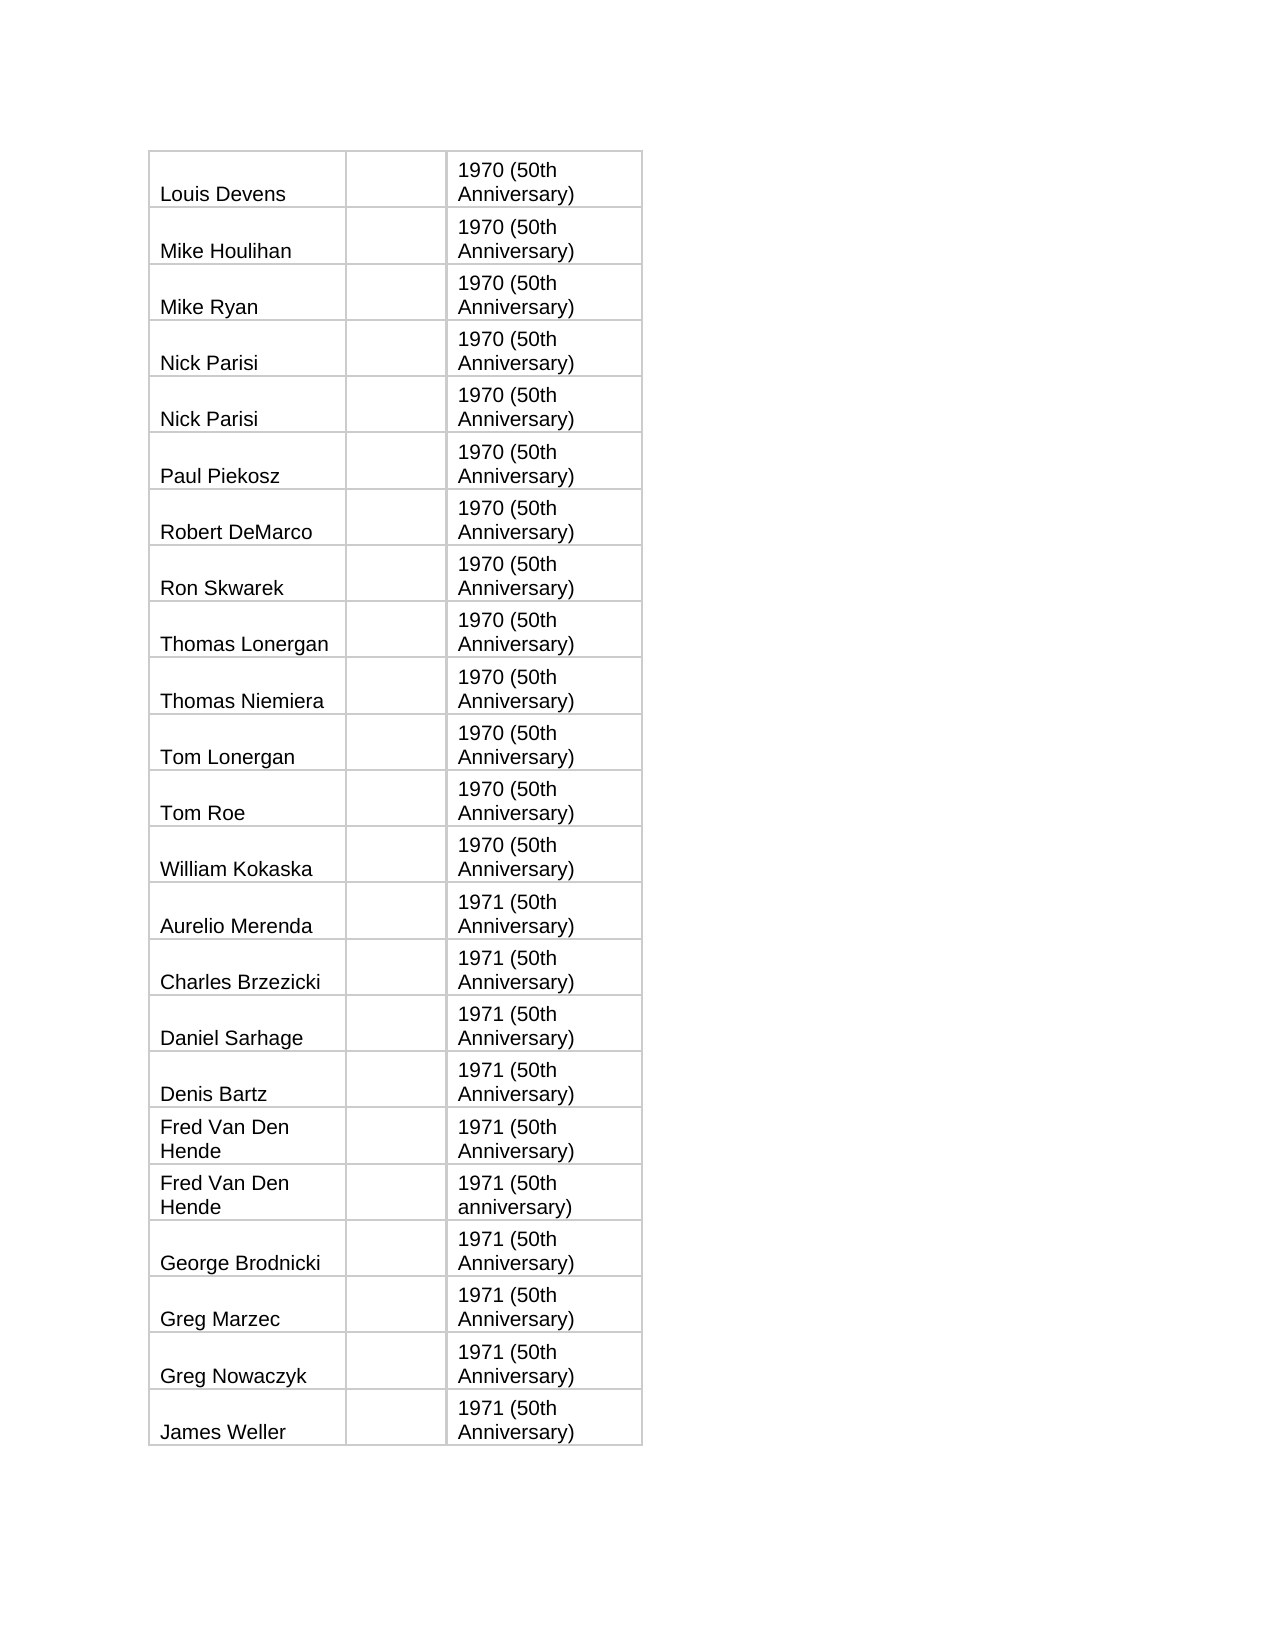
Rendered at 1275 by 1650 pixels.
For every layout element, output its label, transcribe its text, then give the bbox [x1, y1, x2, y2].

table_cell William Kokaska [150, 827, 345, 881]
table_cell [347, 658, 445, 712]
table_cell 1970 (50th Anniversary) [448, 377, 641, 431]
table_cell 1970 (50th Anniversary) [448, 490, 641, 544]
table_cell [347, 321, 445, 375]
table_cell [347, 602, 445, 656]
table_cell 1970 (50th Anniversary) [448, 321, 641, 375]
table_cell Paul Piekosz [150, 433, 345, 487]
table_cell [448, 152, 641, 206]
table_cell 1971 (50th anniversary) [448, 1165, 641, 1219]
table_cell Thomas Lonergan [150, 602, 345, 656]
table_cell [347, 490, 445, 544]
table_cell Denis Bartz [150, 1052, 345, 1106]
table_cell 1970 (50th Anniversary) [448, 546, 641, 600]
table_cell Louis Devens [150, 152, 345, 206]
table_cell George Brodnicki [150, 1221, 345, 1275]
table_cell [347, 208, 445, 262]
table_cell 1970 (50th Anniversary) [448, 433, 641, 487]
table_cell Aurelio Merenda [150, 883, 345, 937]
table_cell 1970 (50th Anniversary) [448, 827, 641, 881]
table_cell 1970 (50th Anniversary) [448, 208, 641, 262]
table_cell 1970 (50th Anniversary) [448, 771, 641, 825]
table_cell [347, 715, 445, 769]
table_cell [347, 827, 445, 881]
table_cell [347, 996, 445, 1050]
table_cell Nick Parisi [150, 321, 345, 375]
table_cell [448, 1390, 641, 1444]
table_cell Tom Lonergan [150, 715, 345, 769]
table_cell [347, 771, 445, 825]
table_cell Fred Van Den Hende [150, 1108, 345, 1162]
table_cell [347, 1333, 445, 1387]
table_cell Robert DeMarco [150, 490, 345, 544]
table_cell Fred Van Den Hende [150, 1165, 345, 1219]
table_cell Nick Parisi [150, 377, 345, 431]
table_cell [347, 546, 445, 600]
table_cell [347, 1390, 445, 1444]
table_cell Greg Nowaczyk [150, 1333, 345, 1387]
table_cell 1971 (50th Anniversary) [448, 1108, 641, 1162]
table_cell [347, 1221, 445, 1275]
table_cell 1971 (50th Anniversary) [448, 1221, 641, 1275]
table_cell Thomas Niemiera [150, 658, 345, 712]
table_cell 1970 (50th Anniversary) [448, 602, 641, 656]
table_cell Mike Ryan [150, 265, 345, 319]
table_cell [347, 433, 445, 487]
table_cell 1971 (50th Anniversary) [448, 940, 641, 994]
table_cell Daniel Sarhage [150, 996, 345, 1050]
table_cell [347, 1108, 445, 1162]
table_cell [347, 152, 445, 206]
table_cell 1971 (50th Anniversary) [448, 1052, 641, 1106]
table_cell Tom Roe [150, 771, 345, 825]
table_cell [347, 265, 445, 319]
table_cell Greg Marzec [150, 1277, 345, 1331]
table_cell 1971 (50th Anniversary) [448, 883, 641, 937]
table_cell James Weller [150, 1390, 345, 1444]
table_cell [347, 1165, 445, 1219]
table_cell [347, 1052, 445, 1106]
table_cell Charles Brzezicki [150, 940, 345, 994]
table_cell [347, 377, 445, 431]
table_cell 1970 (50th Anniversary) [448, 715, 641, 769]
table_cell 1971 (50th Anniversary) [448, 1277, 641, 1331]
table_cell Mike Houlihan [150, 208, 345, 262]
table_cell [347, 940, 445, 994]
table_cell 1970 (50th Anniversary) [448, 265, 641, 319]
table_cell 1970 (50th Anniversary) [448, 658, 641, 712]
table_cell [347, 1277, 445, 1331]
table_cell 1971 (50th Anniversary) [448, 1333, 641, 1387]
table_cell 1971 (50th Anniversary) [448, 996, 641, 1050]
table_cell Ron Skwarek [150, 546, 345, 600]
table_cell [347, 883, 445, 937]
